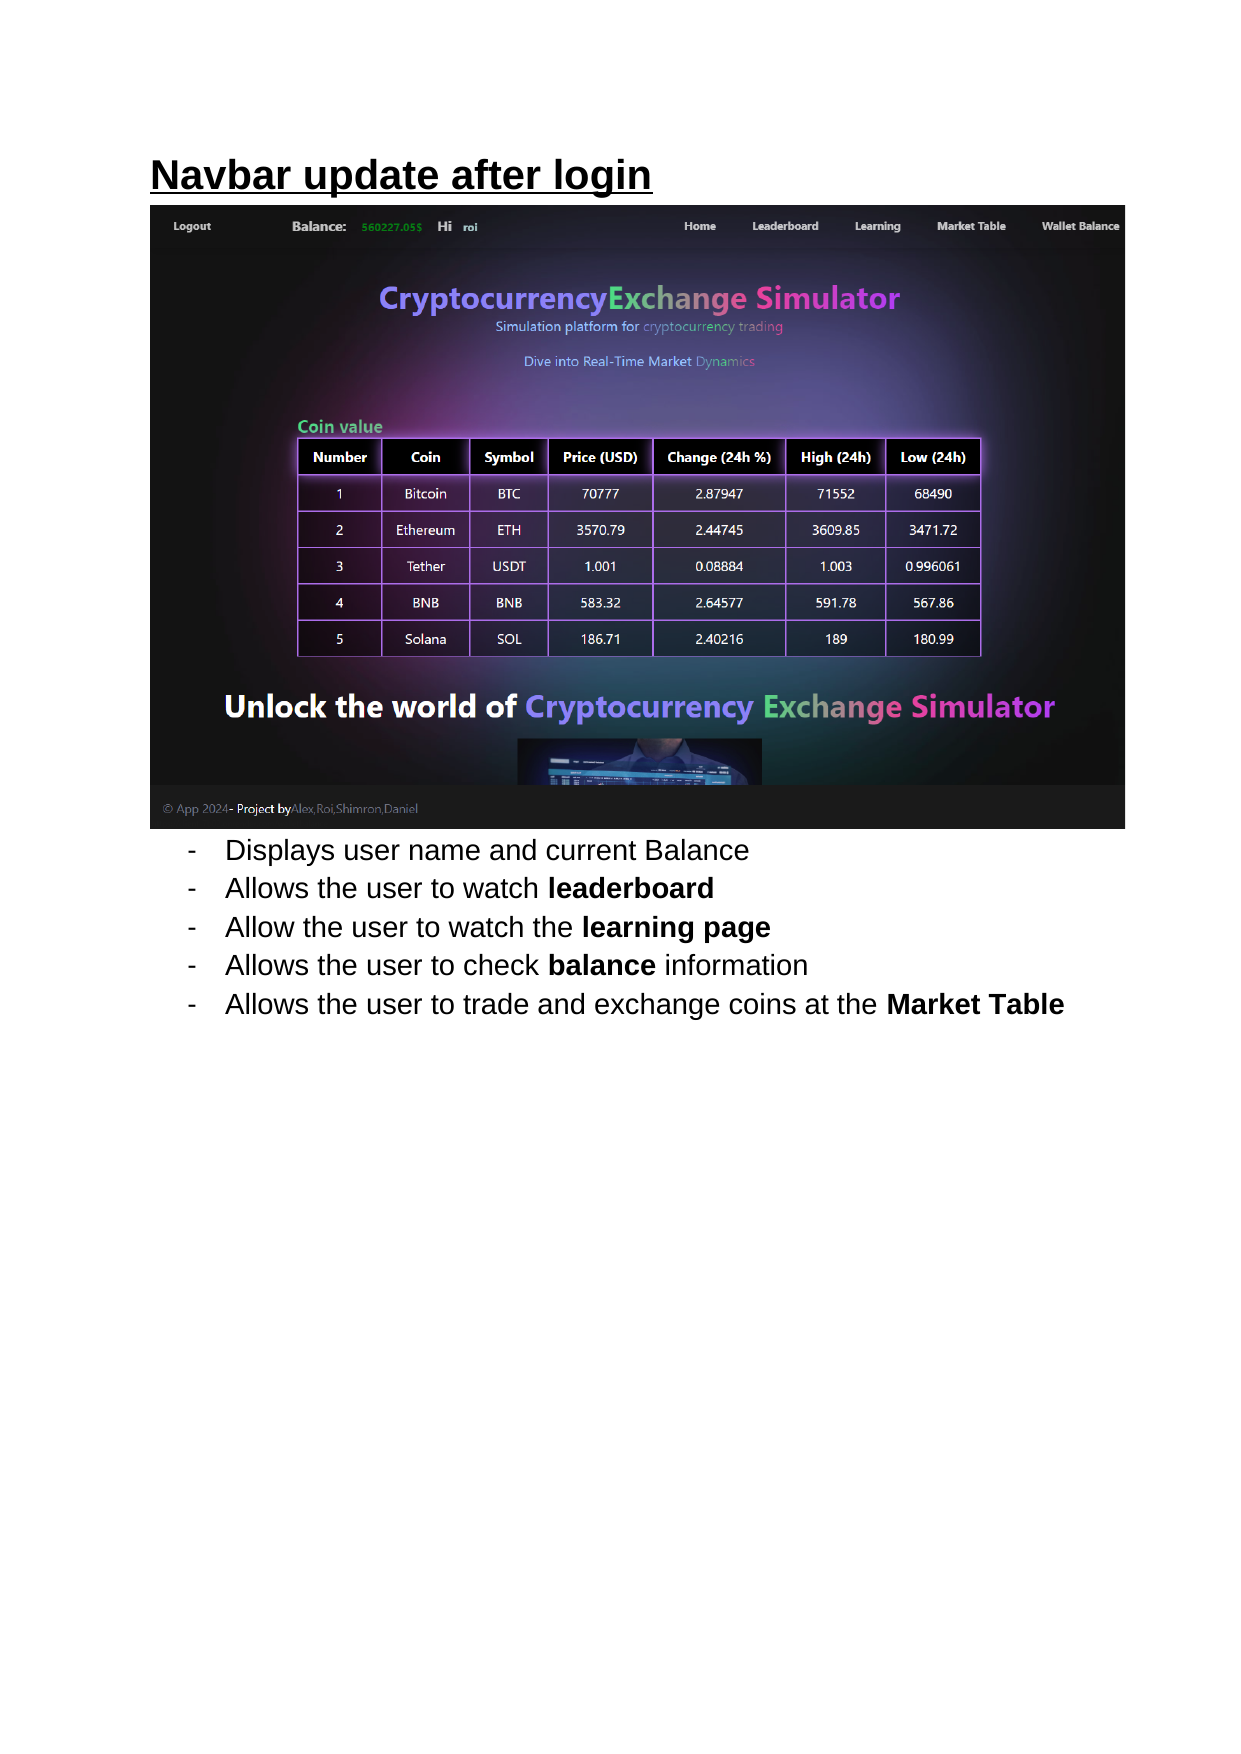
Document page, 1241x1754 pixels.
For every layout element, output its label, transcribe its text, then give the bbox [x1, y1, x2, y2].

text Navbar update after login [150, 150, 1090, 198]
list Displays user name and current Balance [187, 832, 1090, 868]
picture [150, 205, 1125, 829]
list Allows the user to watch leaderboard [187, 870, 1090, 906]
list Allow the user to watch the learning page [187, 909, 1090, 944]
list Allows the user to check balance information [187, 947, 1090, 983]
list Allows the user to trade and exchange coins at the Market Table [187, 986, 1090, 1021]
